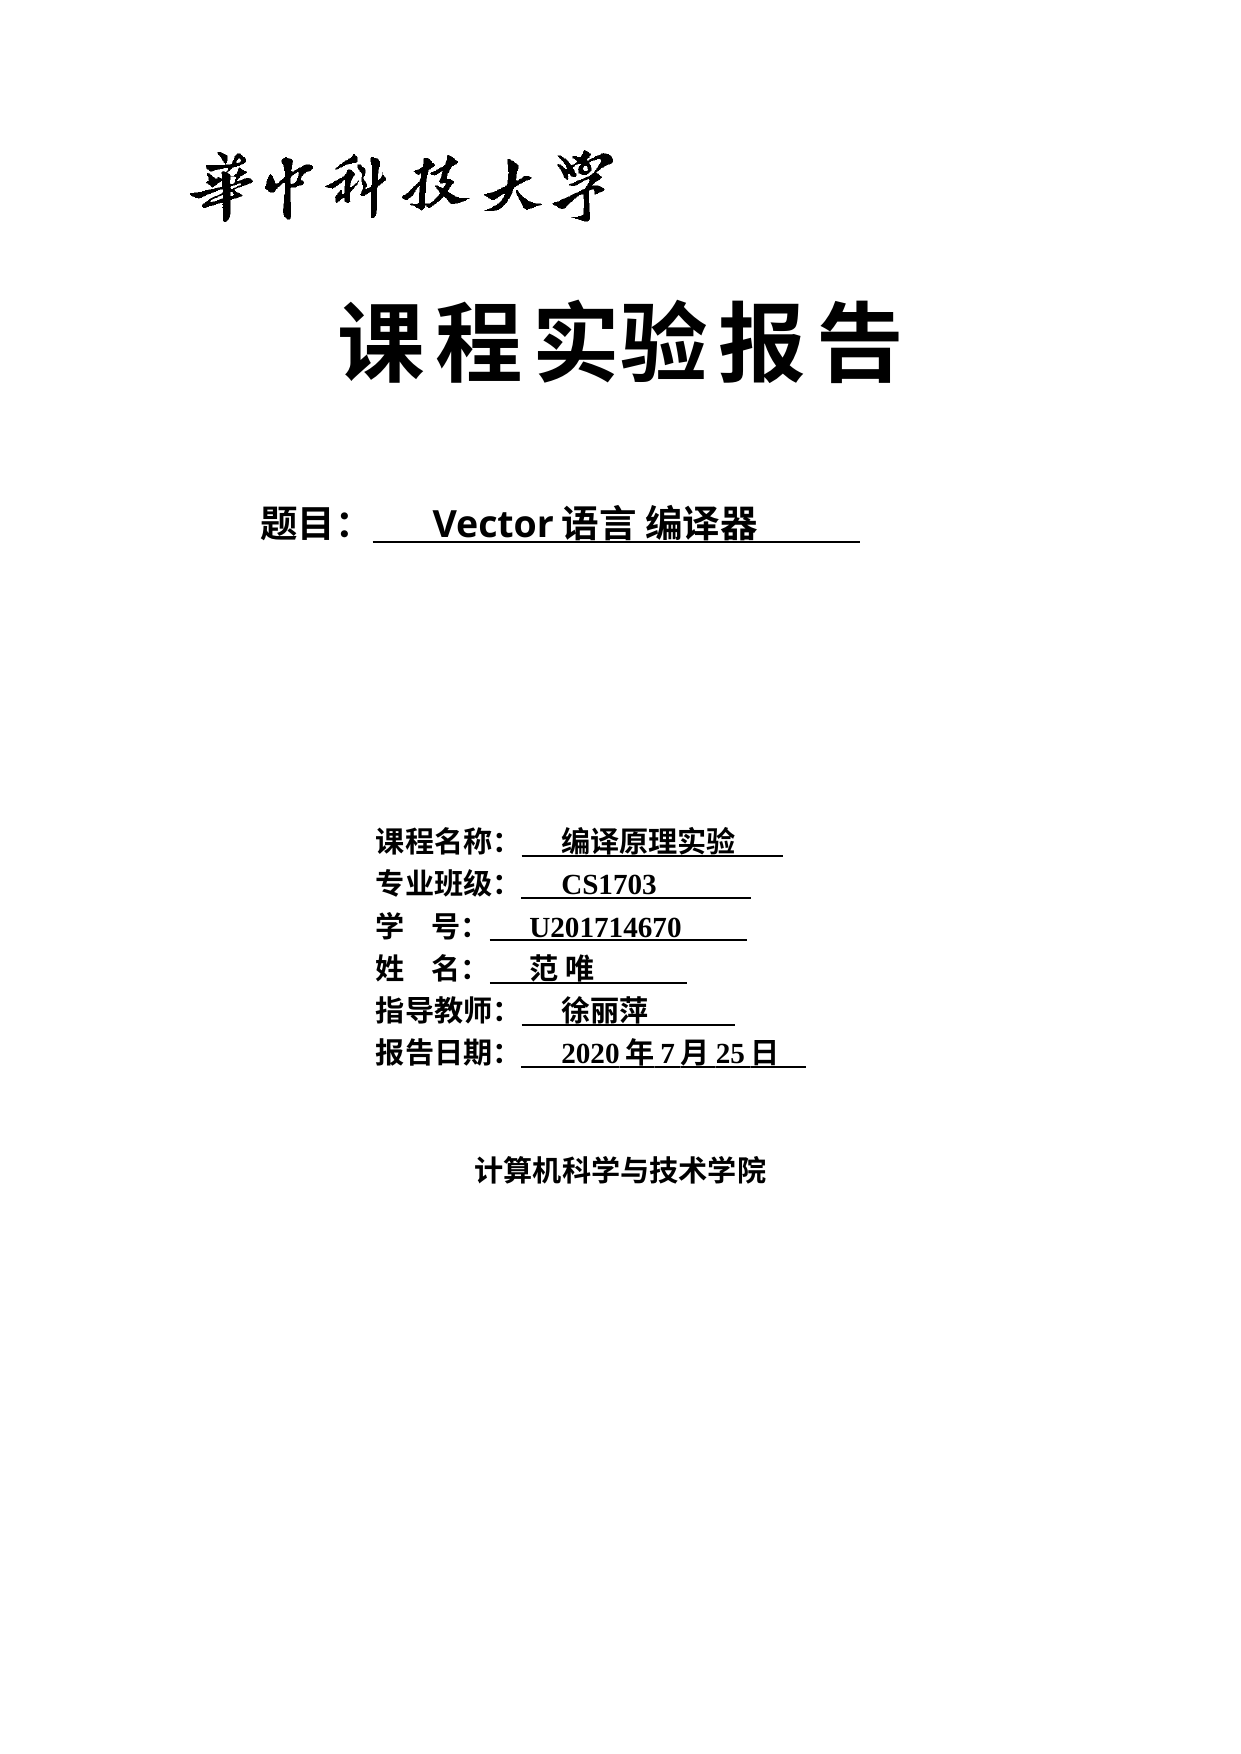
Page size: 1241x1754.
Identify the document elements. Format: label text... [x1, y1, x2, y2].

text 题目： Vector语言 编译器 [187, 494, 1053, 548]
text 课程名称： 编译原理实验 [187, 818, 1053, 861]
text 姓 名： 范 唯 [187, 945, 1053, 988]
text 报告日期： 2020年7月25日 [187, 1030, 1053, 1072]
text 学 号： U201714670 [187, 903, 1053, 945]
text 指导教师： 徐丽萍 [187, 988, 1053, 1030]
text 专业班级： CS1703 [187, 861, 1053, 903]
text 计算机科学与技术学院 [187, 1148, 1053, 1190]
text 课 程 实验 报 告 [187, 274, 1053, 401]
